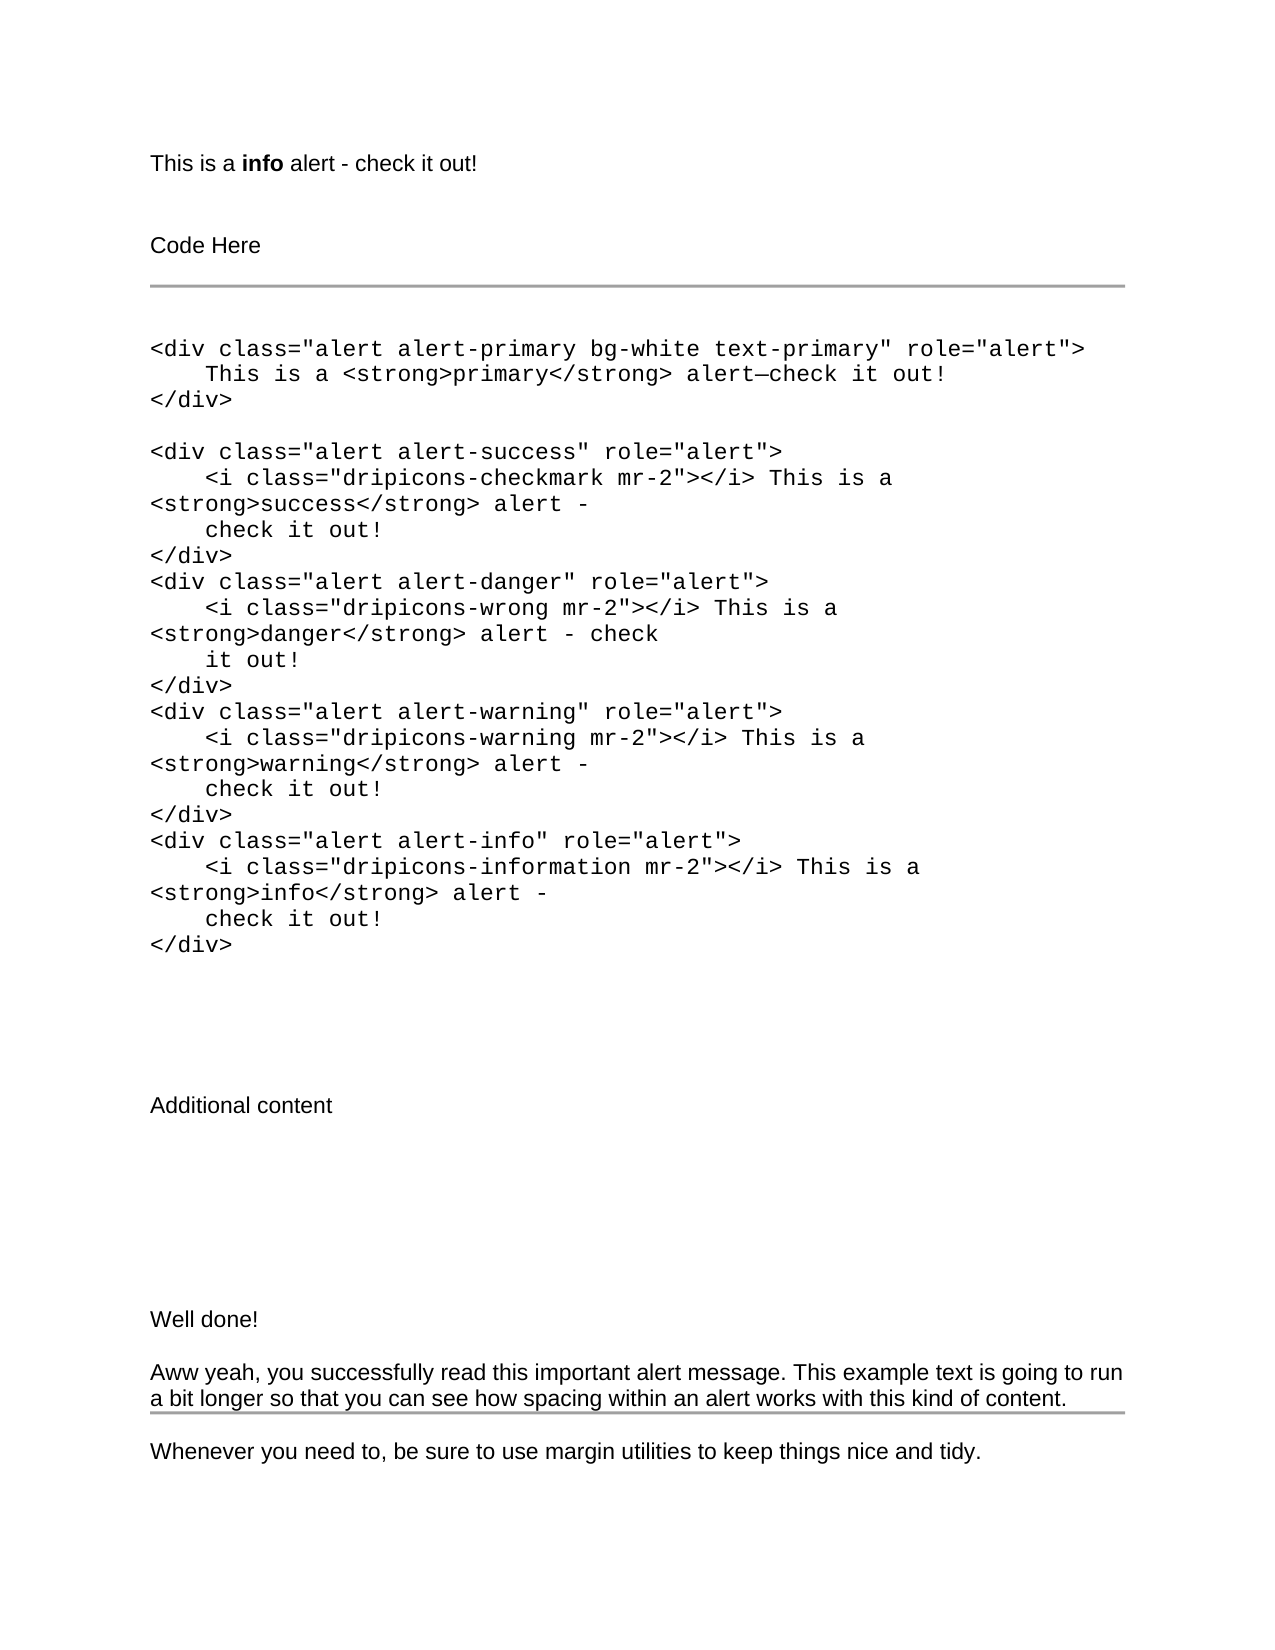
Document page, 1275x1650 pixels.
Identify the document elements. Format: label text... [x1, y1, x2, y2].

text This is a info alert - check it out! [150, 150, 1125, 176]
text Well done! [150, 1306, 1125, 1332]
text <div class="alert alert-primary bg-white text-primary" role="alert"> This is a <strong>primary</strong> alert—check it out! </div> <div class="alert alert-success" role="alert"> <i class="dripicons-checkmark mr-2"></i> This is a <strong>success</strong> alert - check it out! </div> <div class="alert alert-danger" role="alert"> <i class="dripicons-wrong mr-2"></i> This is a <strong>danger</strong> alert - check it out! </div> <div class="alert alert-warning" role="alert"> <i class="dripicons-warning mr-2"></i> This is a <strong>warning</strong> alert - check it out! </div> <div class="alert alert-info" role="alert"> <i class="dripicons-information mr-2"></i> This is a <strong>info</strong> alert - check it out! </div> [150, 288, 1125, 1037]
text Aww yeah, you successfully read this important alert message. This example text is going to run a bit longer so that you can see how spacing within an alert works with this kind of content. [150, 1359, 1125, 1411]
text Additional content [150, 1092, 1125, 1118]
text Whenever you need to, be sure to use margin utilities to keep things nice and tidy. [150, 1415, 1125, 1464]
text Code Here [150, 232, 1125, 258]
